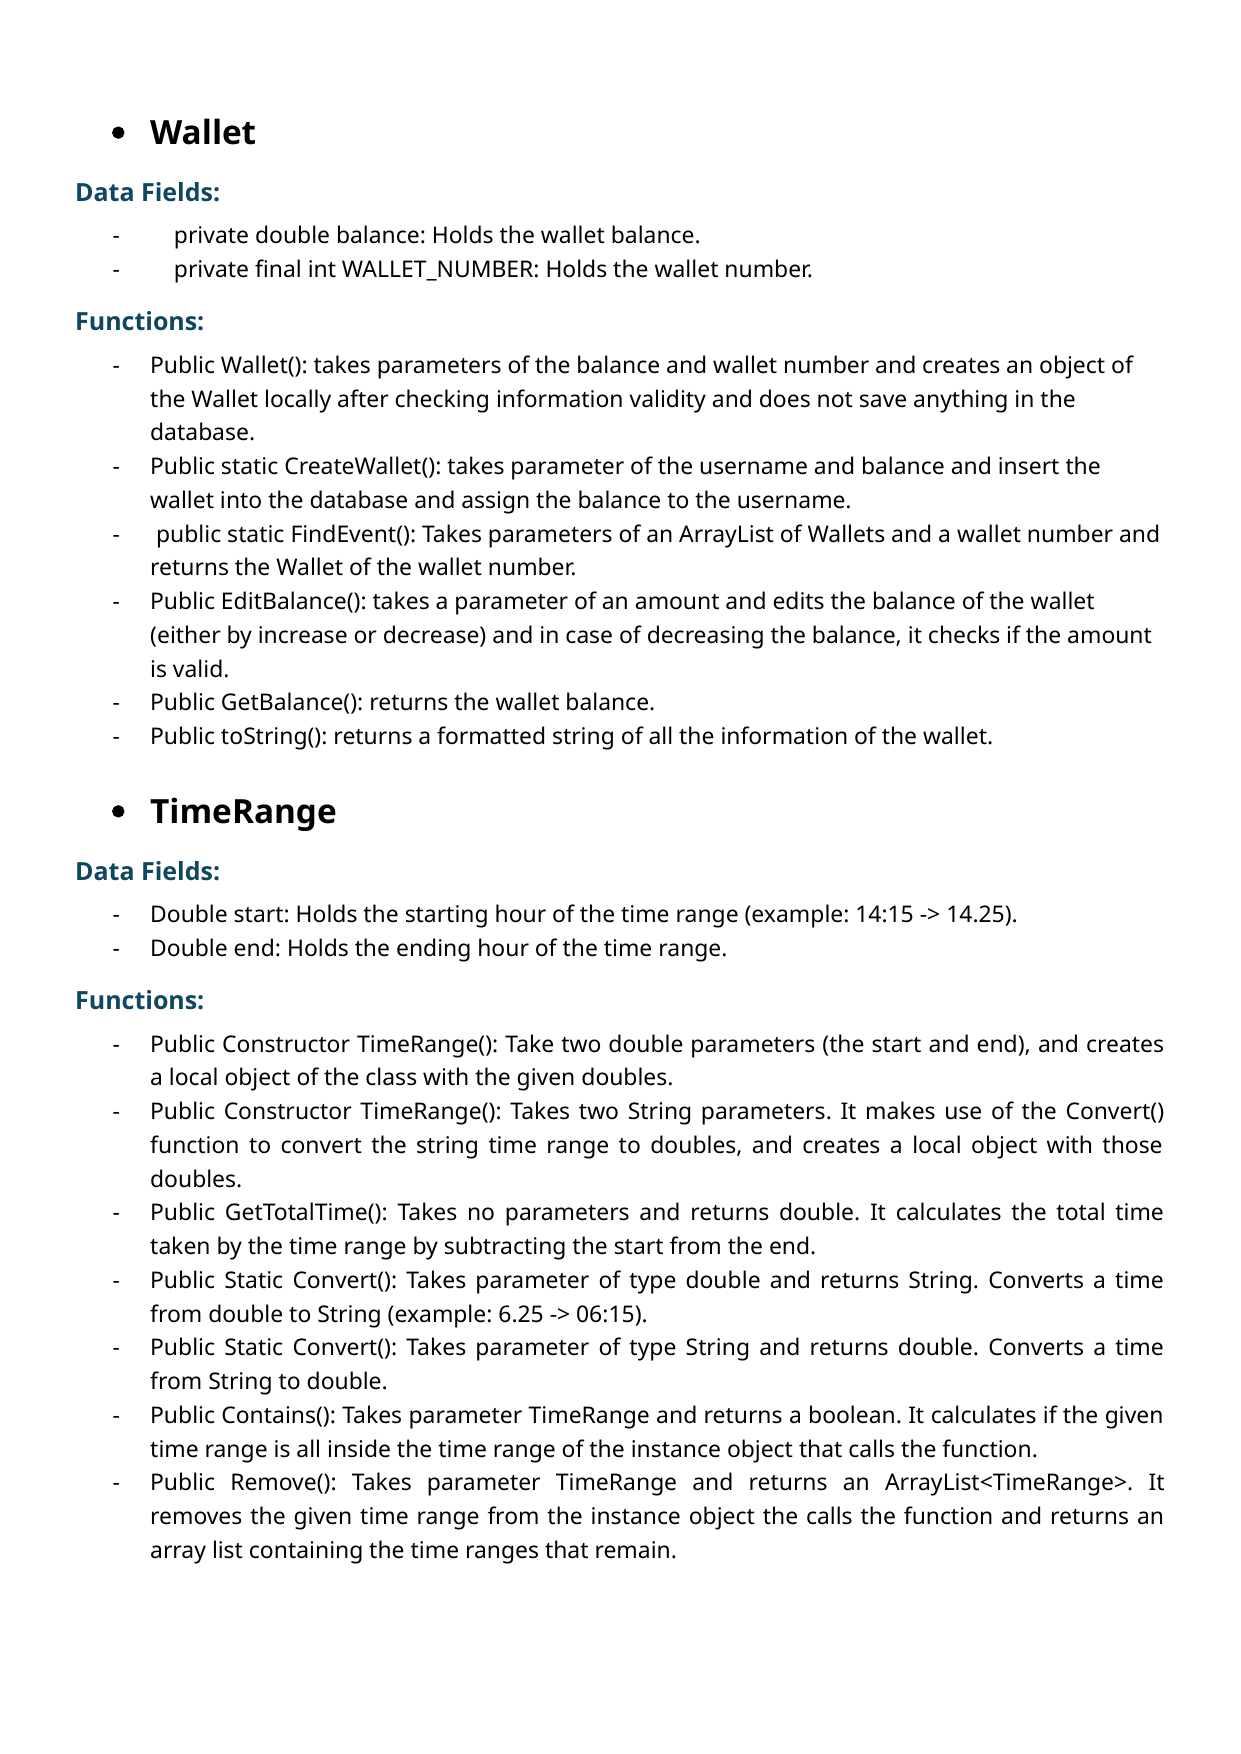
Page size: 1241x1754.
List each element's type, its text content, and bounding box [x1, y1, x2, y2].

list Public GetTotalTime(): Takes no parameters and returns double. It calculates the total time taken by the time range by subtracting the start from the end. [112, 1196, 1165, 1261]
list Public toString(): returns a formatted string of all the information of the wallet. [112, 720, 1165, 751]
list Public Constructor TimeRange(): Takes two String parameters. It makes use of the Convert() function to convert the string time range to doubles, and creates a local object with those doubles. [112, 1095, 1165, 1194]
list Public Static Convert(): Takes parameter of type String and returns double. Converts a time from String to double. [112, 1331, 1165, 1396]
list Public Constructor TimeRange(): Take two double parameters (the start and end), and creates a local object of the class with the given doubles. [112, 1027, 1165, 1092]
list Public static CreateWallet(): takes parameter of the username and balance and insert the wallet into the database and assign the balance to the username. [112, 450, 1165, 515]
subtitle Data Fields: [75, 174, 1165, 208]
list Double end: Holds the ending hour of the time range. [112, 932, 1165, 963]
subtitle Functions: [75, 982, 1165, 1016]
list public static FindEvent(): Takes parameters of an ArrayList of Wallets and a wallet number and returns the Wallet of the wallet number. [112, 517, 1165, 582]
subtitle Functions: [75, 304, 1165, 338]
list Double start: Holds the starting hour of the time range (example: 14:15 -> 14.25). [112, 898, 1165, 929]
list Wallet [105, 109, 1165, 154]
list private double balance: Holds the wallet balance. [112, 219, 1165, 251]
list Public Contains(): Takes parameter TimeRange and returns a boolean. It calculates if the given time range is all inside the time range of the instance object that calls the function. [112, 1399, 1165, 1464]
list Public Wallet(): takes parameters of the balance and wallet number and creates an object of the Wallet locally after checking information validity and does not save anything in the database. [112, 349, 1165, 447]
list Public GetBalance(): returns the wallet balance. [112, 686, 1165, 717]
list private final int WALLET_NUMBER: Holds the wallet number. [112, 253, 1165, 284]
list TimeRange [105, 787, 1165, 833]
list Public Static Convert(): Takes parameter of type double and returns String. Converts a time from double to String (example: 6.25 -> 06:15). [112, 1264, 1165, 1329]
list Public EditBalance(): takes a parameter of an amount and edits the balance of the wallet (either by increase or decrease) and in case of decreasing the balance, it checks if the amount is valid. [112, 585, 1165, 684]
list Public Remove(): Takes parameter TimeRange and returns an ArrayList<TimeRange>. It removes the given time range from the instance object the calls the function and returns an array list containing the time ranges that remain. [112, 1466, 1165, 1565]
subtitle Data Fields: [75, 853, 1165, 887]
